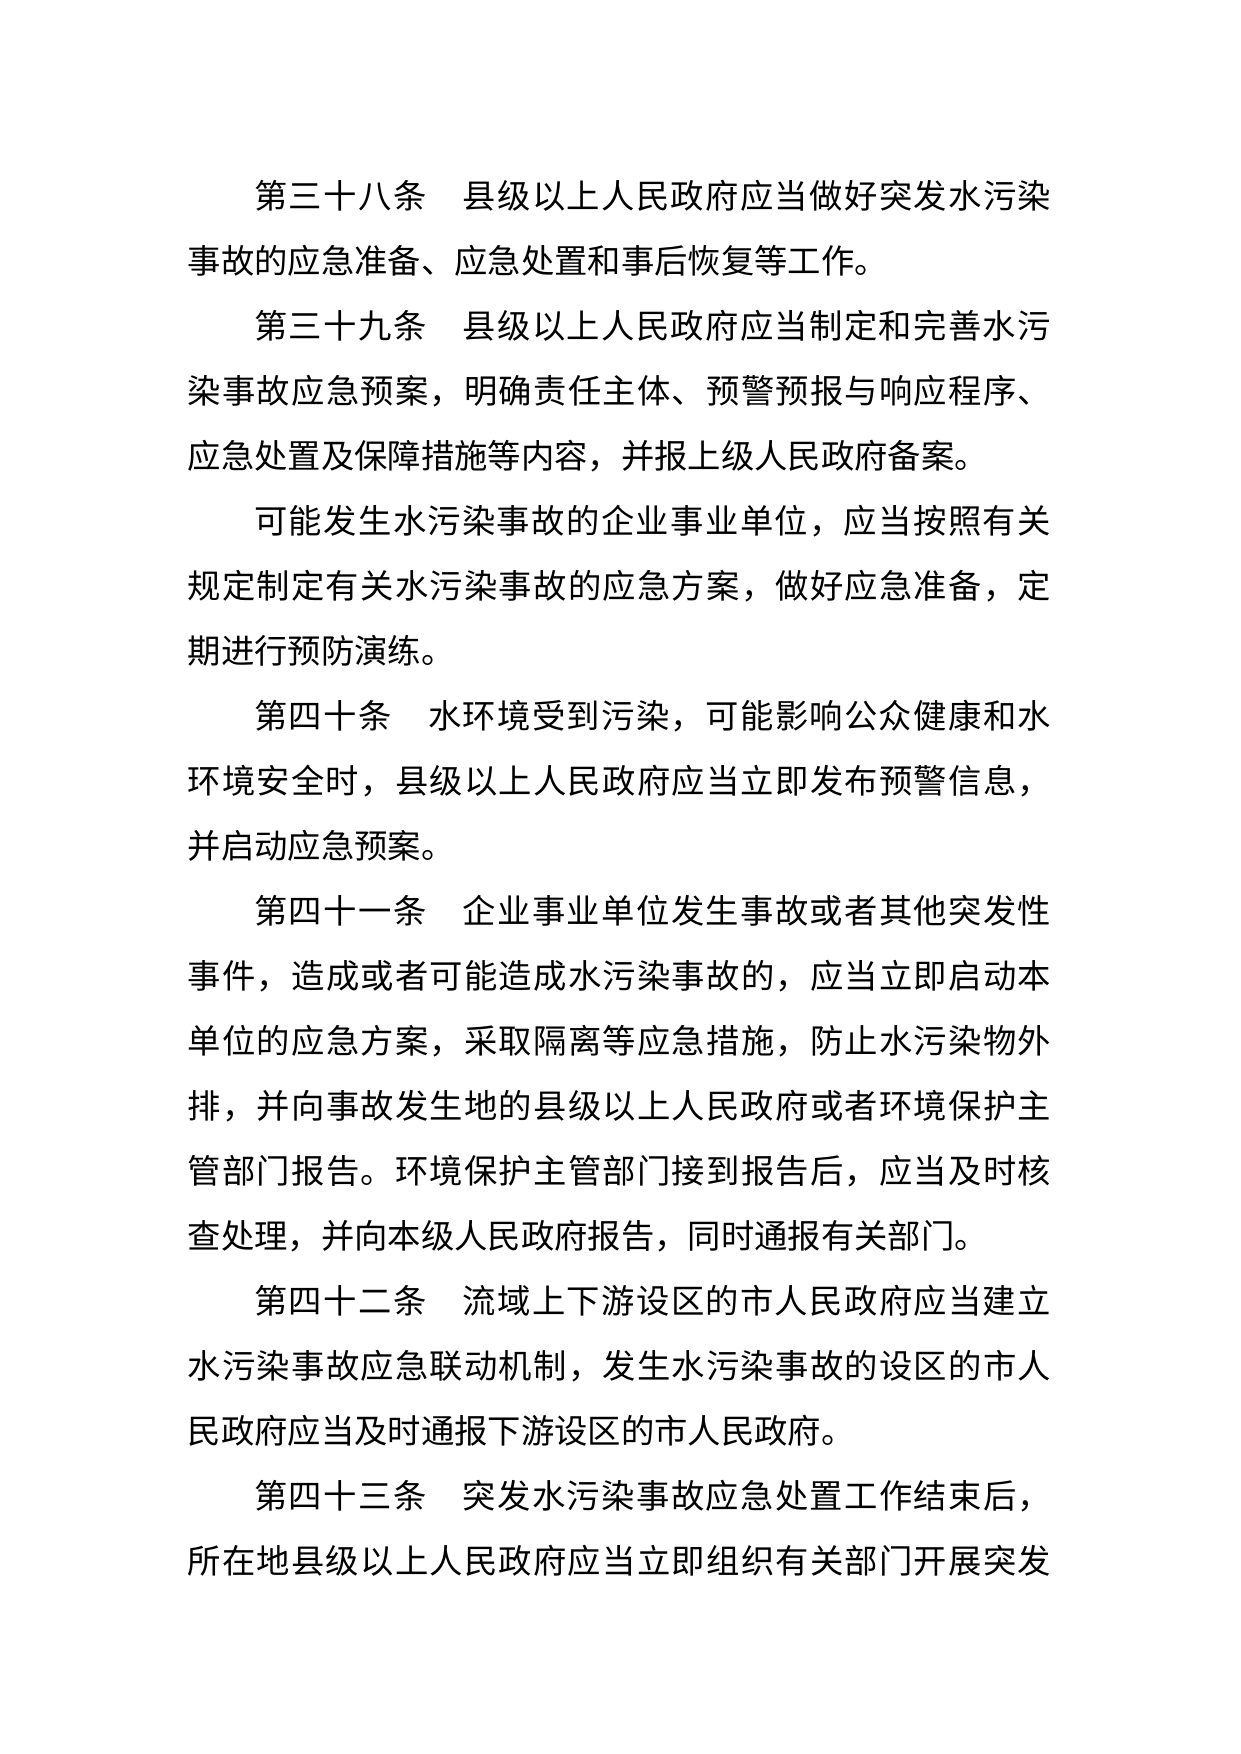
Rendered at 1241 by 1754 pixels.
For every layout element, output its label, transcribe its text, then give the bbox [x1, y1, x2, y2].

text 可能发生水污染事故的企业事业单位，应当按照有关规定制定有关水污染事故的应急方案，做好应急准备，定期进行预防演练。 [187, 487, 1053, 682]
text 第四十条 水环境受到污染，可能影响公众健康和水环境安全时，县级以上人民政府应当立即发布预警信息，并启动应急预案。 [187, 682, 1053, 877]
text 第四十二条 流域上下游设区的市人民政府应当建立水污染事故应急联动机制，发生水污染事故的设区的市人民政府应当及时通报下游设区的市人民政府。 [187, 1267, 1053, 1462]
text 第三十八条 县级以上人民政府应当做好突发水污染事故的应急准备、应急处置和事后恢复等工作。 [187, 162, 1053, 292]
text 第四十一条 企业事业单位发生事故或者其他突发性事件，造成或者可能造成水污染事故的，应当立即启动本单位的应急方案，采取隔离等应急措施，防止水污染物外排，并向事故发生地的县级以上人民政府或者环境保护主管部门报告。环境保护主管部门接到报告后，应当及时核查处理，并向本级人民政府报告，同时通报有关部门。 [187, 877, 1053, 1267]
text 第三十九条 县级以上人民政府应当制定和完善水污染事故应急预案，明确责任主体、预警预报与响应程序、应急处置及保障措施等内容，并报上级人民政府备案。 [187, 292, 1053, 487]
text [187, 1462, 1053, 1592]
